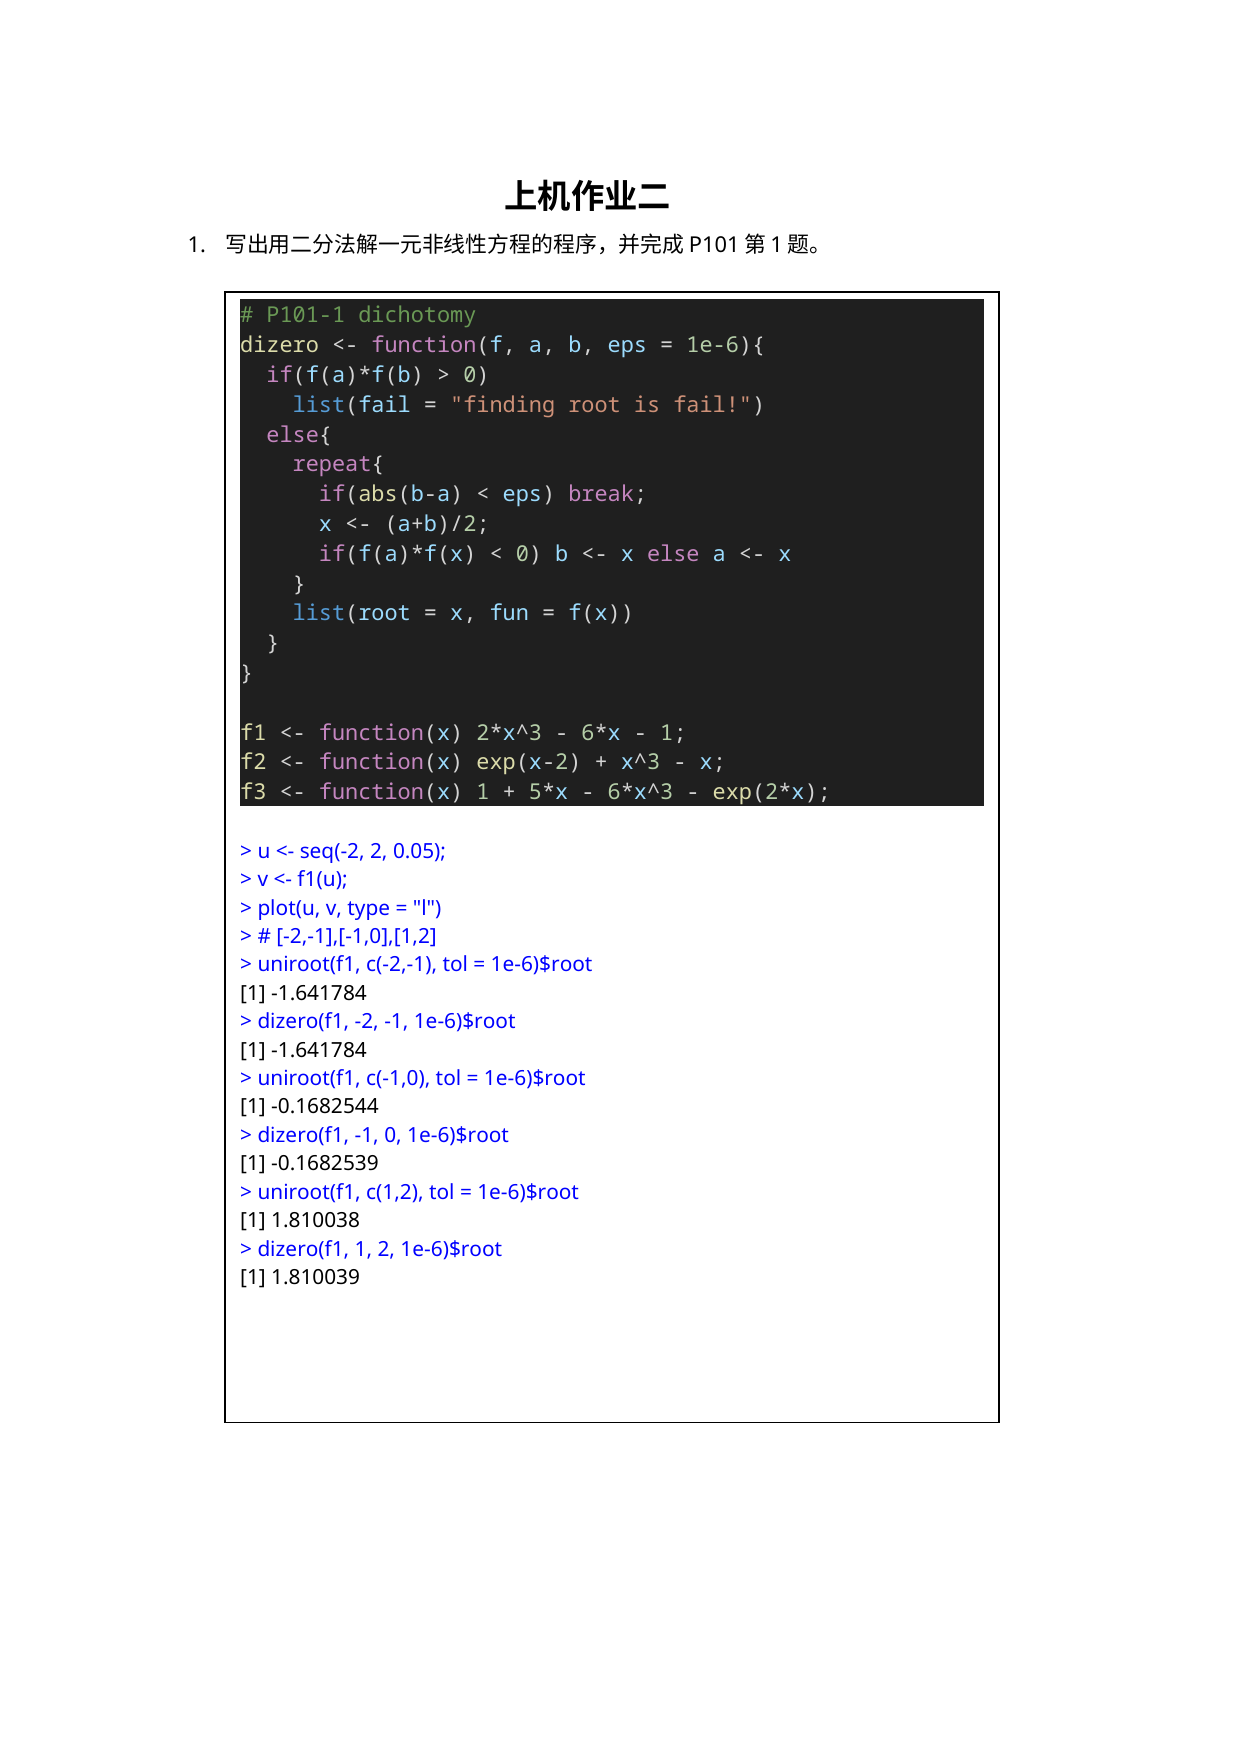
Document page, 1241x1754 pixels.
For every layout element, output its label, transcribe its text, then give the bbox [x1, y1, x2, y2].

list 写出用二分法解一元非线性方程的程序，并完成P101第1题。 [187, 227, 1053, 259]
text 上机作业二 [187, 162, 1053, 227]
